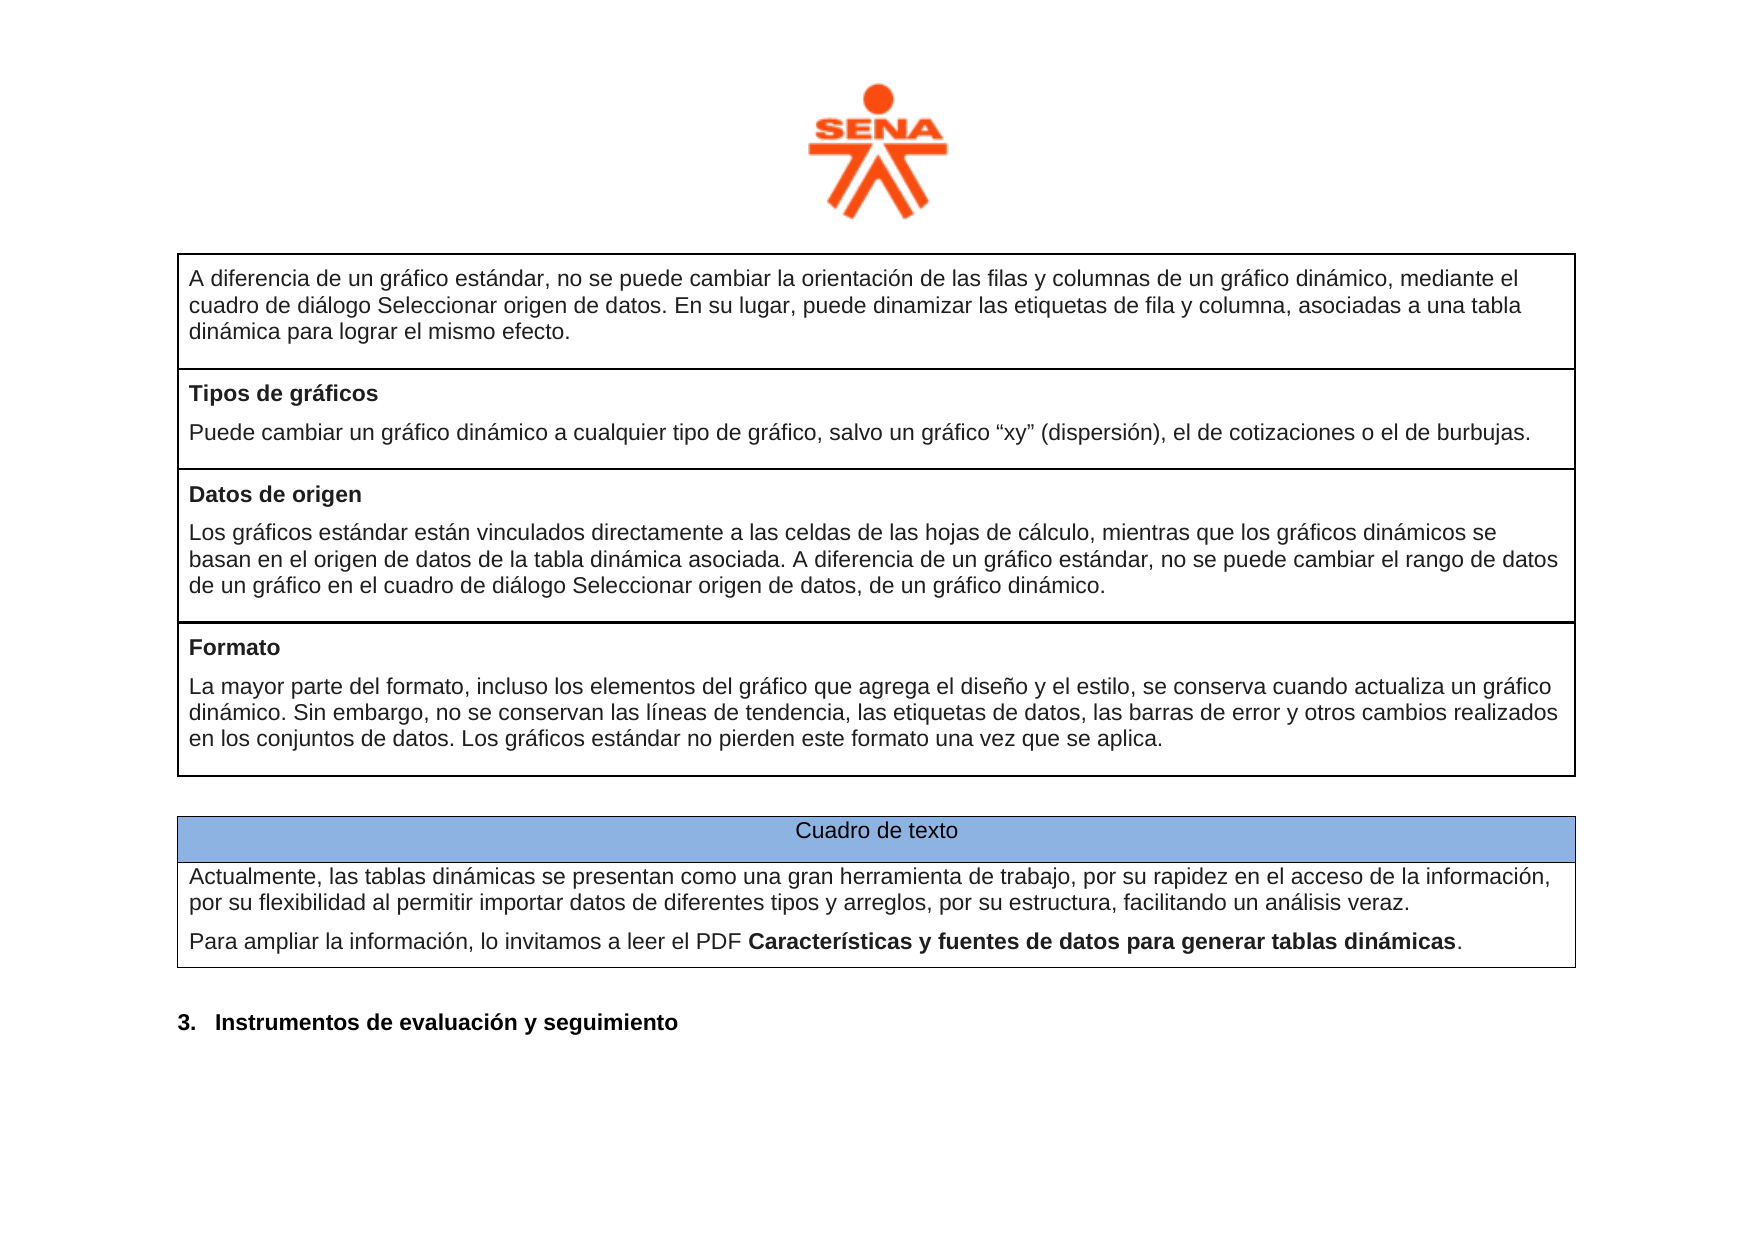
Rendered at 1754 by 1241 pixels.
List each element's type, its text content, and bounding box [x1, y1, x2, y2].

table_cell Datos de origen Los gráficos estándar están vinculados directamente a las celdas de las hojas de cálculo, mientras que los gráficos dinámicos se basan en el origen de datos de la tabla dinámica asociada. A diferencia de un gráfico estándar, no se puede cambiar el rango de datos de un gráfico en el cuadro de diálogo Seleccionar origen de datos, de un gráfico dinámico. [179, 470, 1574, 621]
table_header Cuadro de texto [178, 817, 1575, 862]
picture [796, 75, 958, 227]
table_cell Tipos de gráficos Puede cambiar un gráfico dinámico a cualquier tipo de gráfico, salvo un gráfico “xy” (dispersión), el de cotizaciones o el de burbujas. [179, 370, 1574, 468]
table_cell Actualmente, las tablas dinámicas se presentan como una gran herramienta de trabajo, por su rapidez en el acceso de la información, por su flexibilidad al permitir importar datos de diferentes tipos y arreglos, por su estructura, facilitando un análisis veraz. Para ampliar la información, lo invitamos a leer el PDF Características y fuentes de datos para generar tablas dinámicas. [178, 863, 1575, 967]
list Instrumentos de evaluación y seguimiento [177, 1007, 1577, 1036]
table_cell Formato La mayor parte del formato, incluso los elementos del gráfico que agrega el diseño y el estilo, se conserva cuando actualiza un gráfico dinámico. Sin embargo, no se conservan las líneas de tendencia, las etiquetas de datos, las barras de error y otros cambios realizados en los conjuntos de datos. Los gráficos estándar no pierden este formato una vez que se aplica. [179, 624, 1574, 775]
